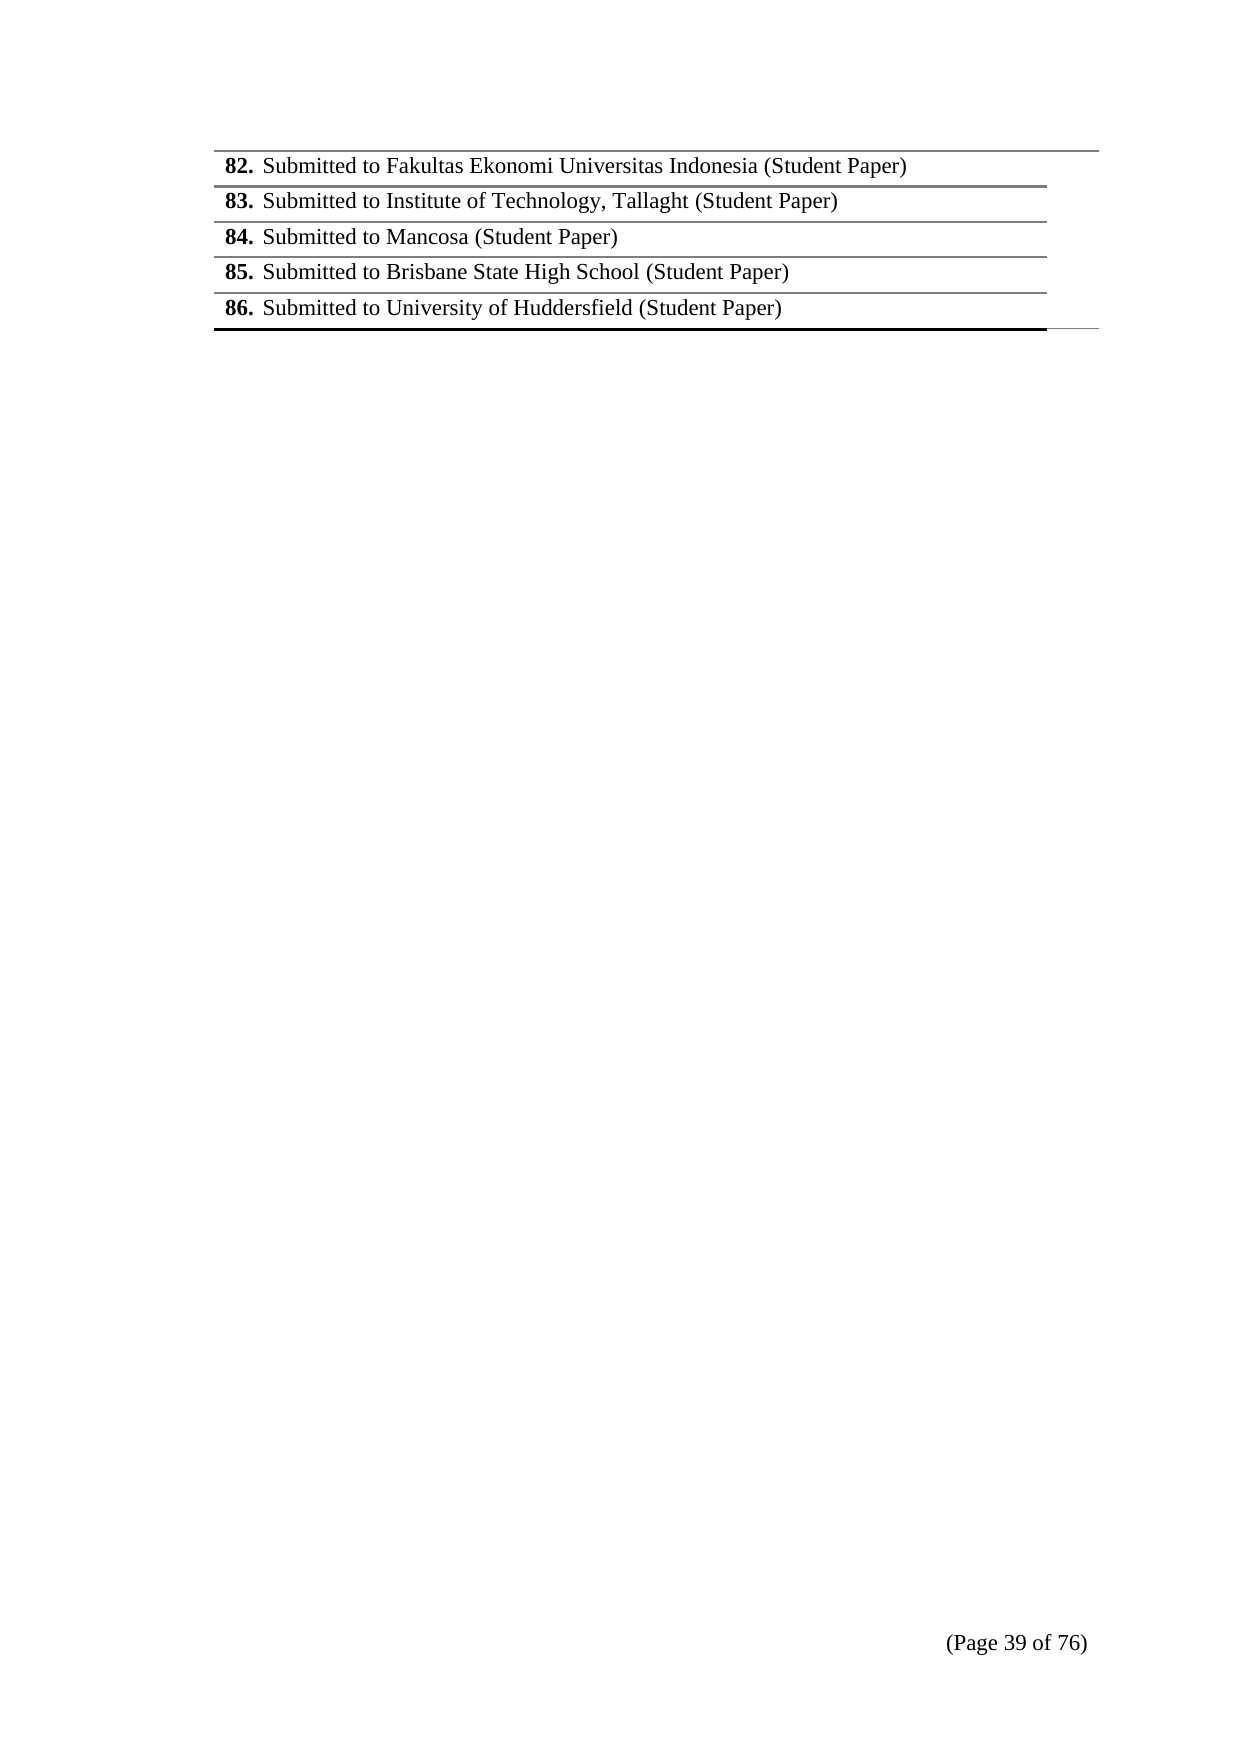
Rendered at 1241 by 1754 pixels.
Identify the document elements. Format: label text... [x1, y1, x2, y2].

table_cell Submitted to University of Huddersfield (Student Paper) [214, 294, 1047, 328]
table_cell Submitted to Brisbane State High School (Student Paper) [214, 258, 1047, 292]
table_cell Submitted to Institute of Technology, Tallaght (Student Paper) [214, 188, 1047, 221]
table_cell Submitted to Mancosa (Student Paper) [214, 223, 1047, 256]
table_cell Submitted to Fakultas Ekonomi Universitas Indonesia (Student Paper) [214, 152, 1047, 185]
